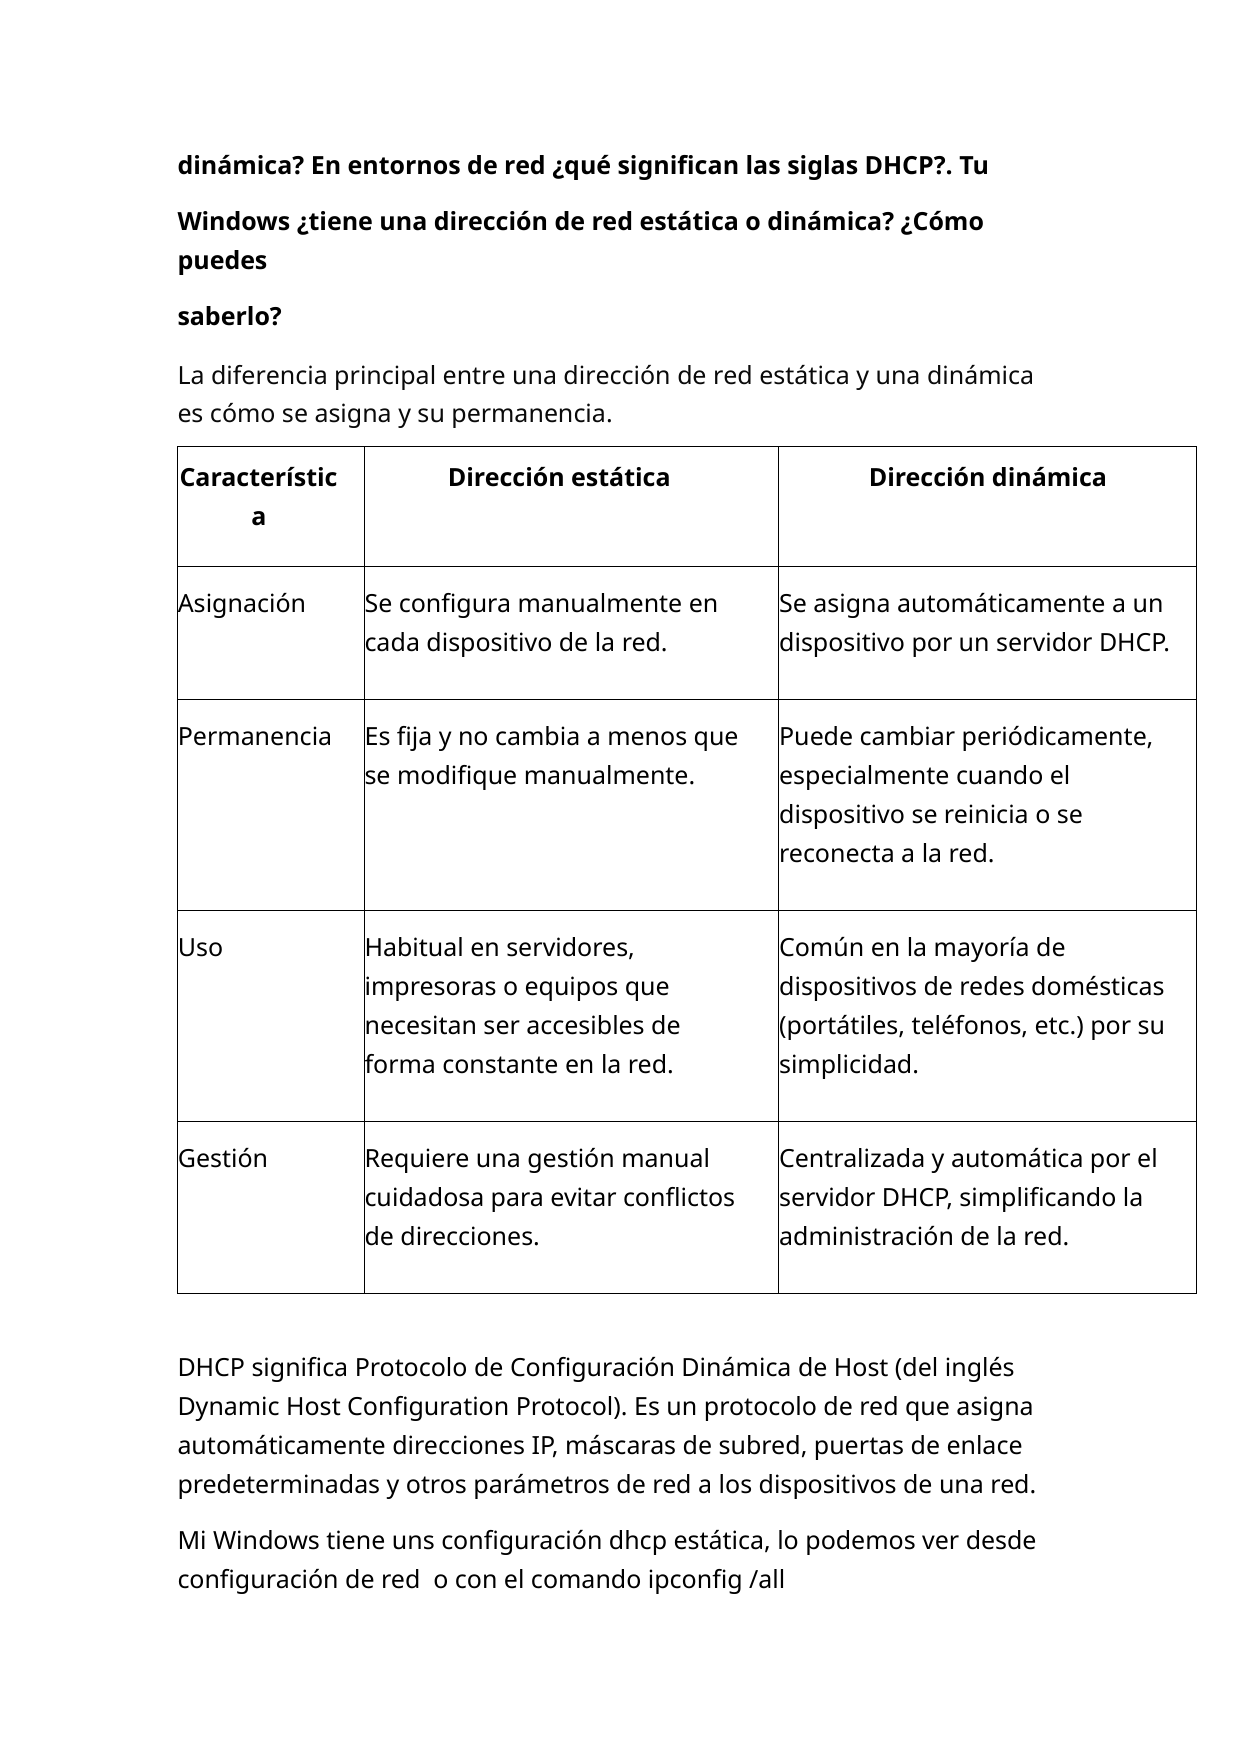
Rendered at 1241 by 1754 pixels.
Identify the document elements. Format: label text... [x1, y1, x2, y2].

text La diferencia principal entre una dirección de red estática y una dinámica es cómo se asigna y su permanencia. [177, 354, 1063, 429]
table_cell Asignación [178, 567, 364, 699]
table_cell Uso [178, 911, 364, 1121]
table_cell Requiere una gestión manual cuidadosa para evitar conflictos de direcciones. [365, 1122, 778, 1293]
table_cell Habitual en servidores, impresoras o equipos que necesitan ser accesibles de forma constante en la red. [365, 911, 778, 1121]
table_header Característica [178, 447, 364, 566]
table_cell Se asigna automáticamente a un dispositivo por un servidor DHCP. [779, 567, 1196, 699]
text saberlo? [177, 298, 1063, 332]
table_header Dirección dinámica [779, 447, 1196, 566]
table_cell Es fija y no cambia a menos que se modifique manualmente. [365, 700, 778, 910]
table_cell Gestión [178, 1122, 364, 1293]
table_cell Puede cambiar periódicamente, especialmente cuando el dispositivo se reinicia o se reconecta a la red. [779, 700, 1196, 910]
text DHCP significa Protocolo de Configuración Dinámica de Host (del inglés Dynamic Host Configuration Protocol). Es un protocolo de red que asigna automáticamente direcciones IP, máscaras de subred, puertas de enlace predeterminadas y otros parámetros de red a los dispositivos de una red. [177, 1350, 1063, 1501]
table_header Dirección estática [365, 447, 778, 566]
text Windows ¿tiene una dirección de red estática o dinámica? ¿Cómo puedes [177, 203, 1063, 277]
table_cell Se configura manualmente en cada dispositivo de la red. [365, 567, 778, 699]
text Mi Windows tiene uns configuración dhcp estática, lo podemos ver desde configuración de red o con el comando ipconfig /all [177, 1523, 1063, 1596]
table_cell Permanencia [178, 700, 364, 910]
table_cell Común en la mayoría de dispositivos de redes domésticas (portátiles, teléfonos, etc.) por su simplicidad. [779, 911, 1196, 1121]
table_cell Centralizada y automática por el servidor DHCP, simplificando la administración de la red. [779, 1122, 1196, 1293]
text dinámica? En entornos de red ¿qué significan las siglas DHCP?. Tu [177, 148, 1063, 182]
